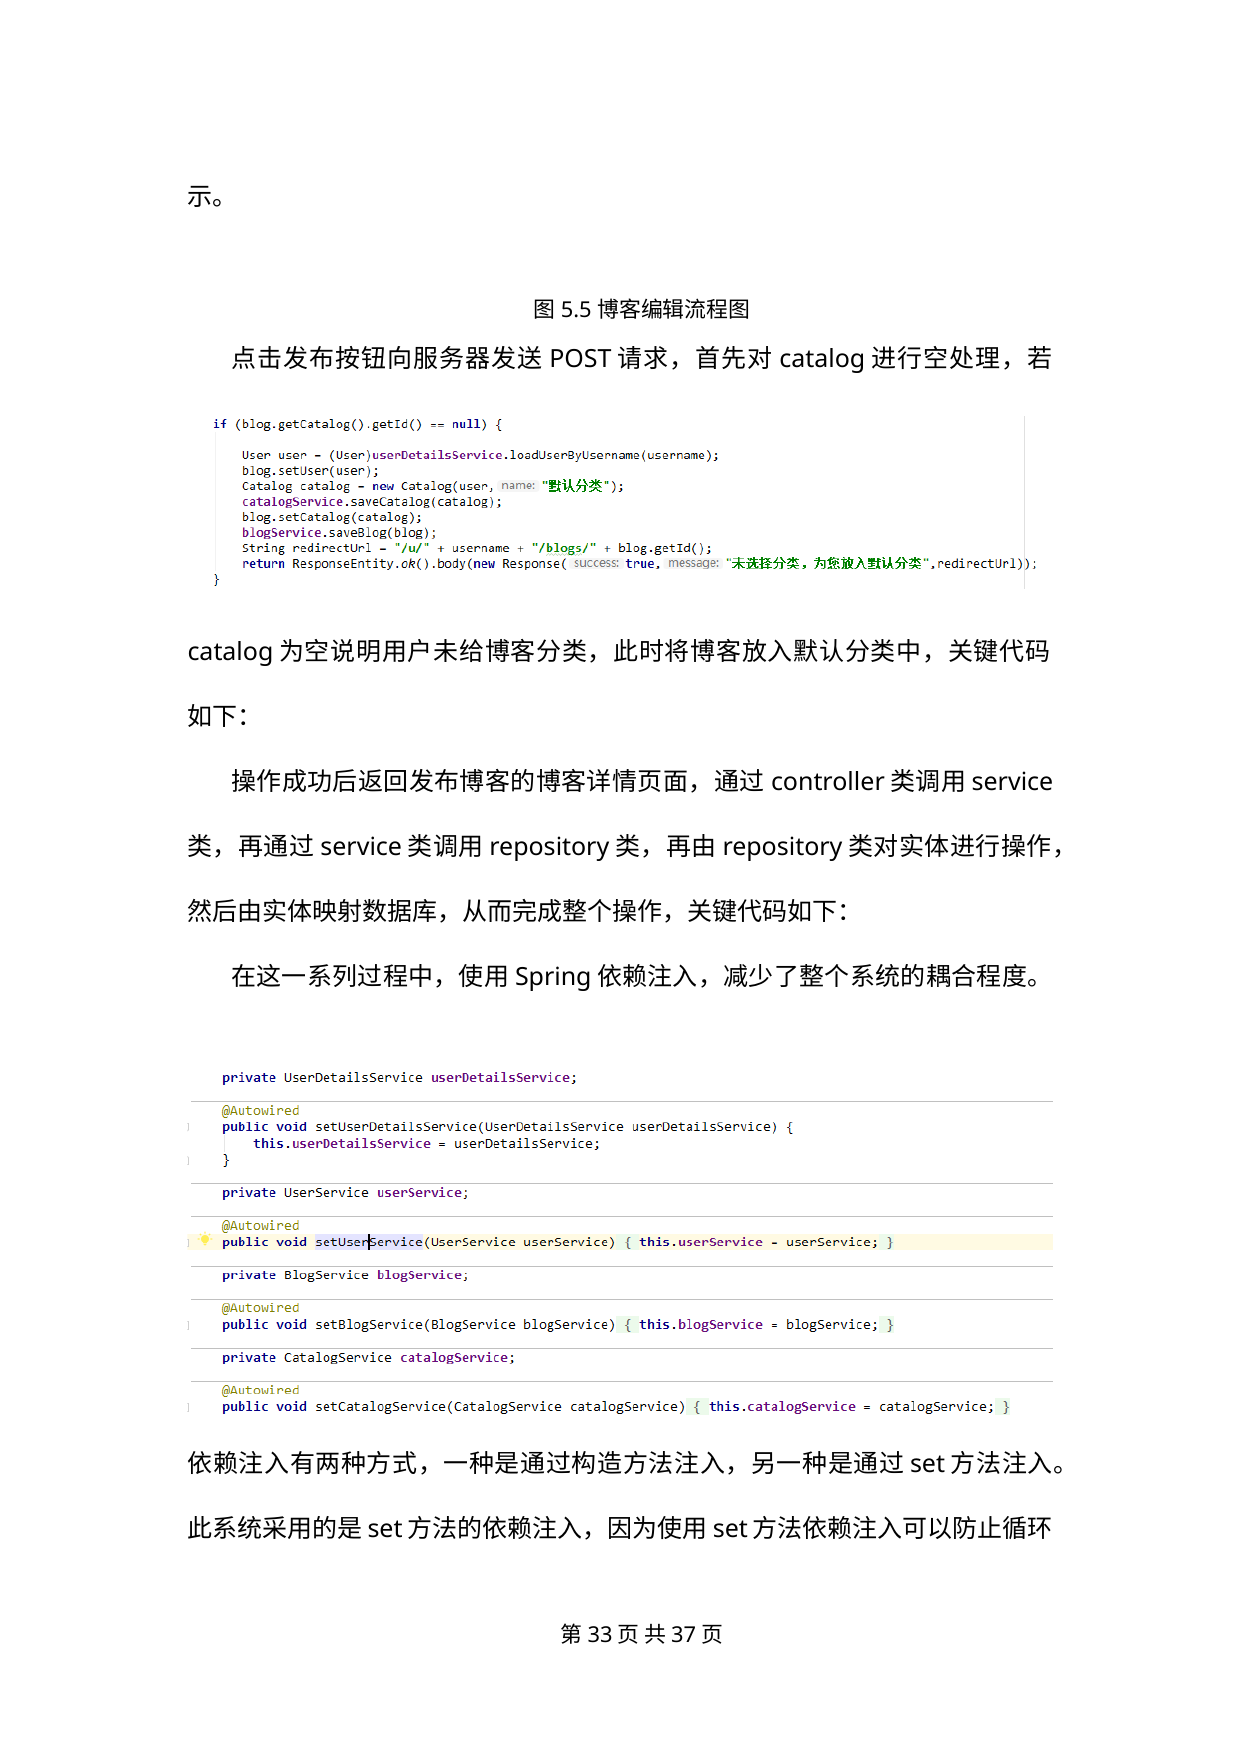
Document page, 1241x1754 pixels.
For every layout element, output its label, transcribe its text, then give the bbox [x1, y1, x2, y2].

text 点击发布按钮向服务器发送POST请求，首先对catalog进行空处理，若catalog为空说明用户未给博客分类，此时将博客放入默认分类中，关键代码如下： [187, 589, 1053, 747]
picture [187, 416, 1053, 589]
text 操作成功后返回发布博客的博客详情页面，通过controller类调用service类，再通过service类调用repository类，再由repository类对实体进行操作，然后由实体映射数据库，从而完成整个操作，关键代码如下： [187, 747, 1053, 942]
picture [187, 1062, 1053, 1424]
text 点击发布按钮向服务器发送POST请求，首先对catalog进行空处理，若catalog为空说明用户未给博客分类，此时将博客放入默认分类中，关键代码如下： [187, 324, 1053, 416]
text 博客发布主要功能是编辑博客，发布博客。当用户点击写博客按钮时跳转至博客编辑页面，输入博客信息，为博客选择分类、设置标签，然后点击发布按钮，发布操作成功后返回发布博客的博客详情页面，具体流程图如图5.5所示。 [187, 162, 1053, 227]
text 图 5.5 博客编辑流程图 [187, 292, 1053, 324]
